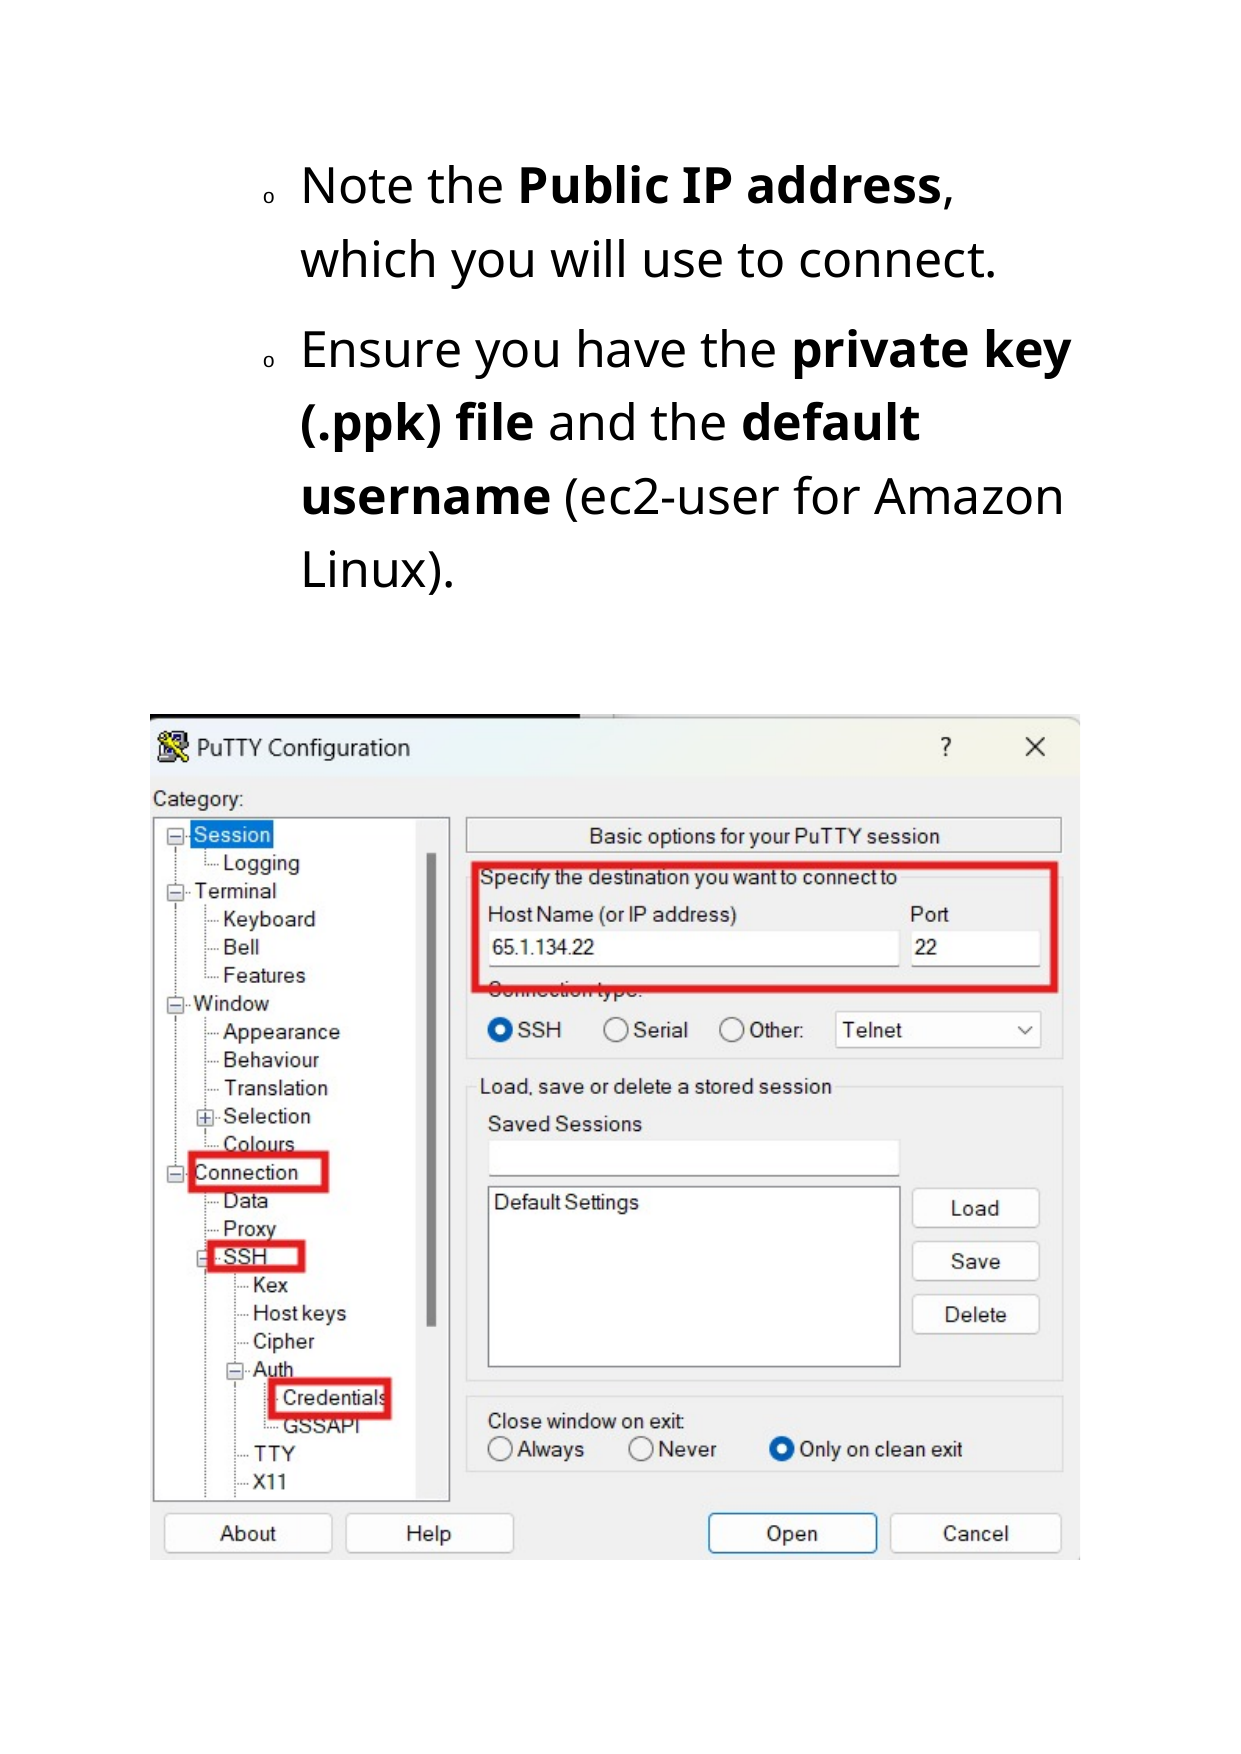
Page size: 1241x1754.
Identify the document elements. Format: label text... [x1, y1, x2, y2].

picture [150, 714, 1080, 1560]
list Ensure you have the private key (.ppk) file and the default username (ec2-user for Amazon Linux). [262, 314, 1090, 602]
list Note the Public IP address, which you will use to connect. [262, 150, 1090, 292]
